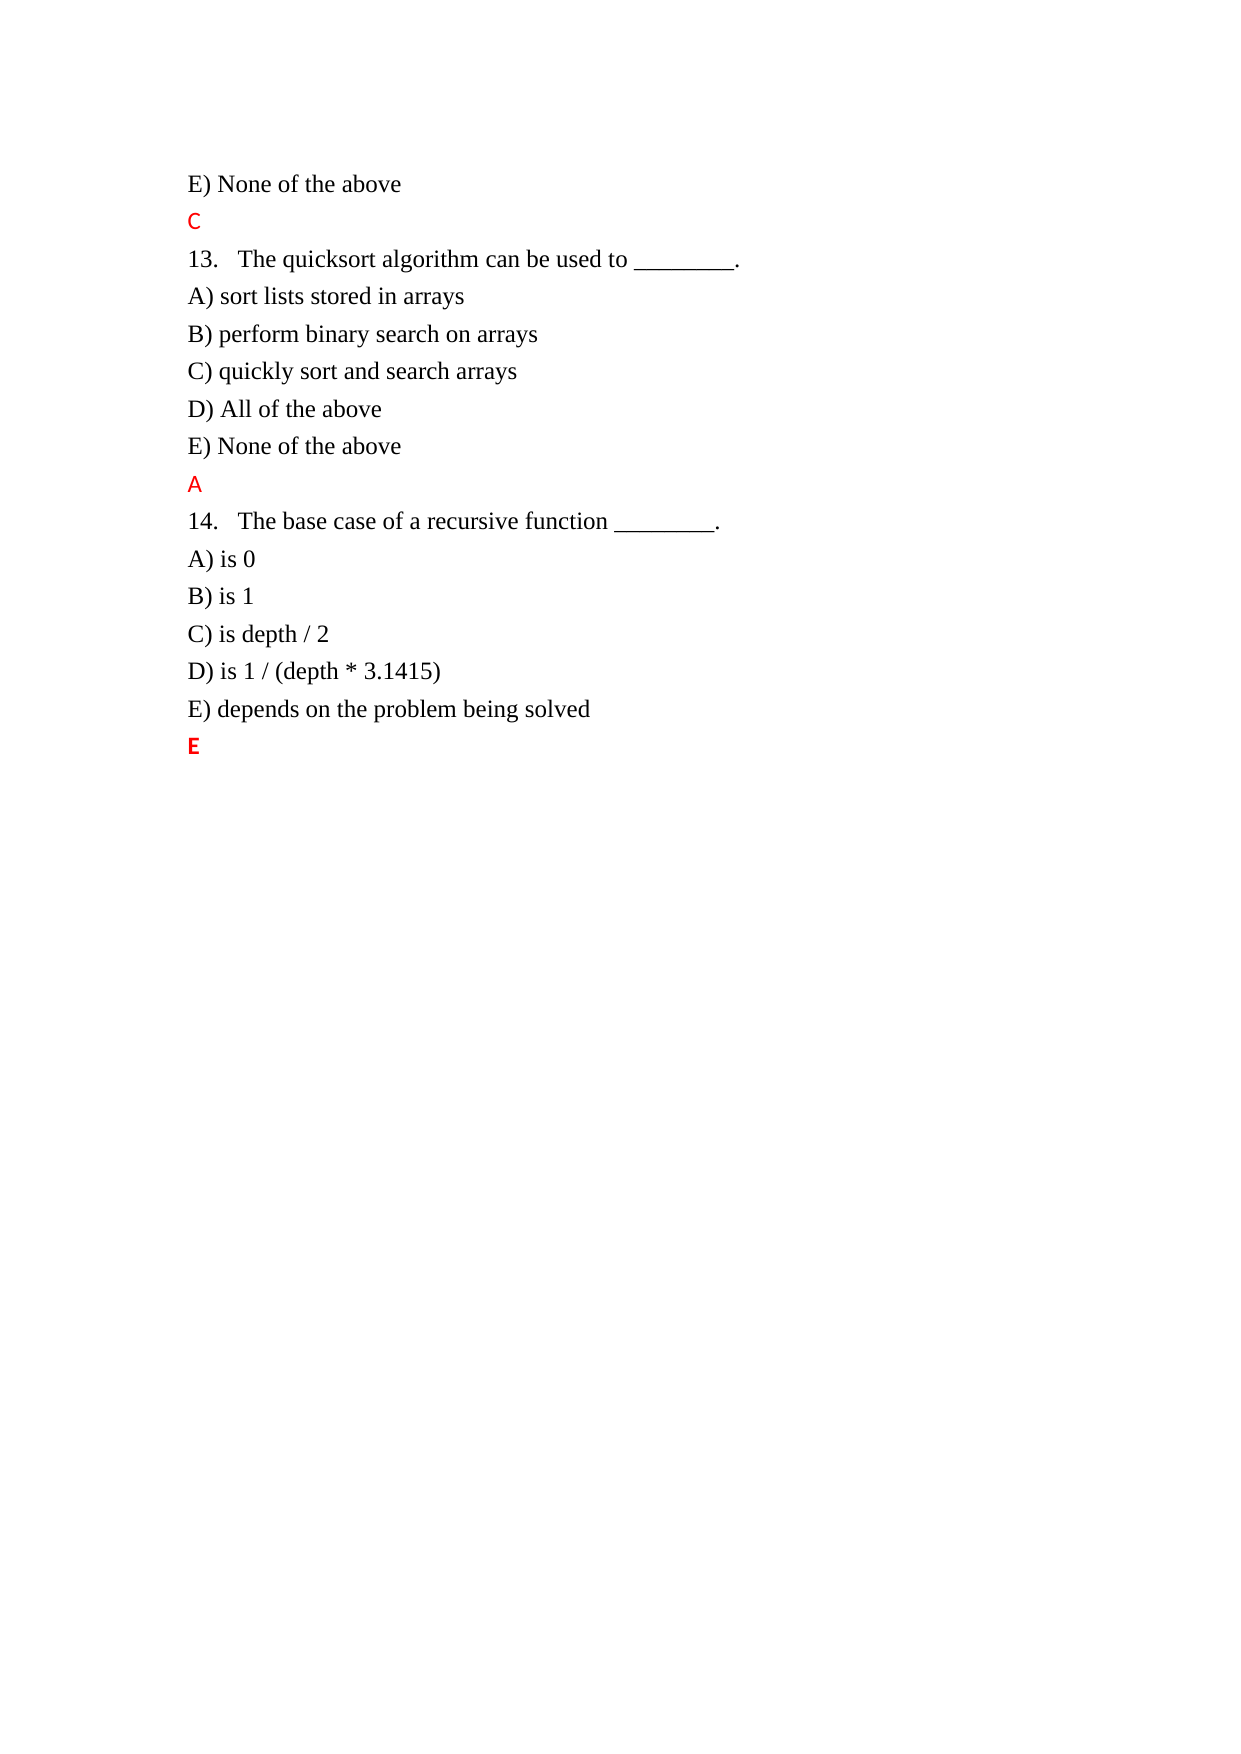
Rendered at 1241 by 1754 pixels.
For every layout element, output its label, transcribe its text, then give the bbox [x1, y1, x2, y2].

text A) sort lists stored in arrays [187, 277, 1053, 314]
text A) is 0 [187, 539, 1053, 577]
text E) depends on the problem being solved [187, 689, 1053, 727]
text C) is depth / 2 [187, 614, 1053, 652]
text E) None of the above [187, 427, 1053, 464]
text E [187, 727, 1053, 764]
text C [187, 202, 1053, 239]
text D) is 1 / (depth * 3.1415) [187, 652, 1053, 689]
list The quicksort algorithm can be used to ________. [187, 239, 1053, 277]
text D) All of the above [187, 389, 1053, 427]
text E) None of the above [187, 164, 1053, 202]
text B) is 1 [187, 577, 1053, 614]
text A [187, 464, 1053, 502]
list The base case of a recursive function ________. [187, 502, 1053, 539]
text C) quickly sort and search arrays [187, 352, 1053, 389]
text B) perform binary search on arrays [187, 314, 1053, 352]
